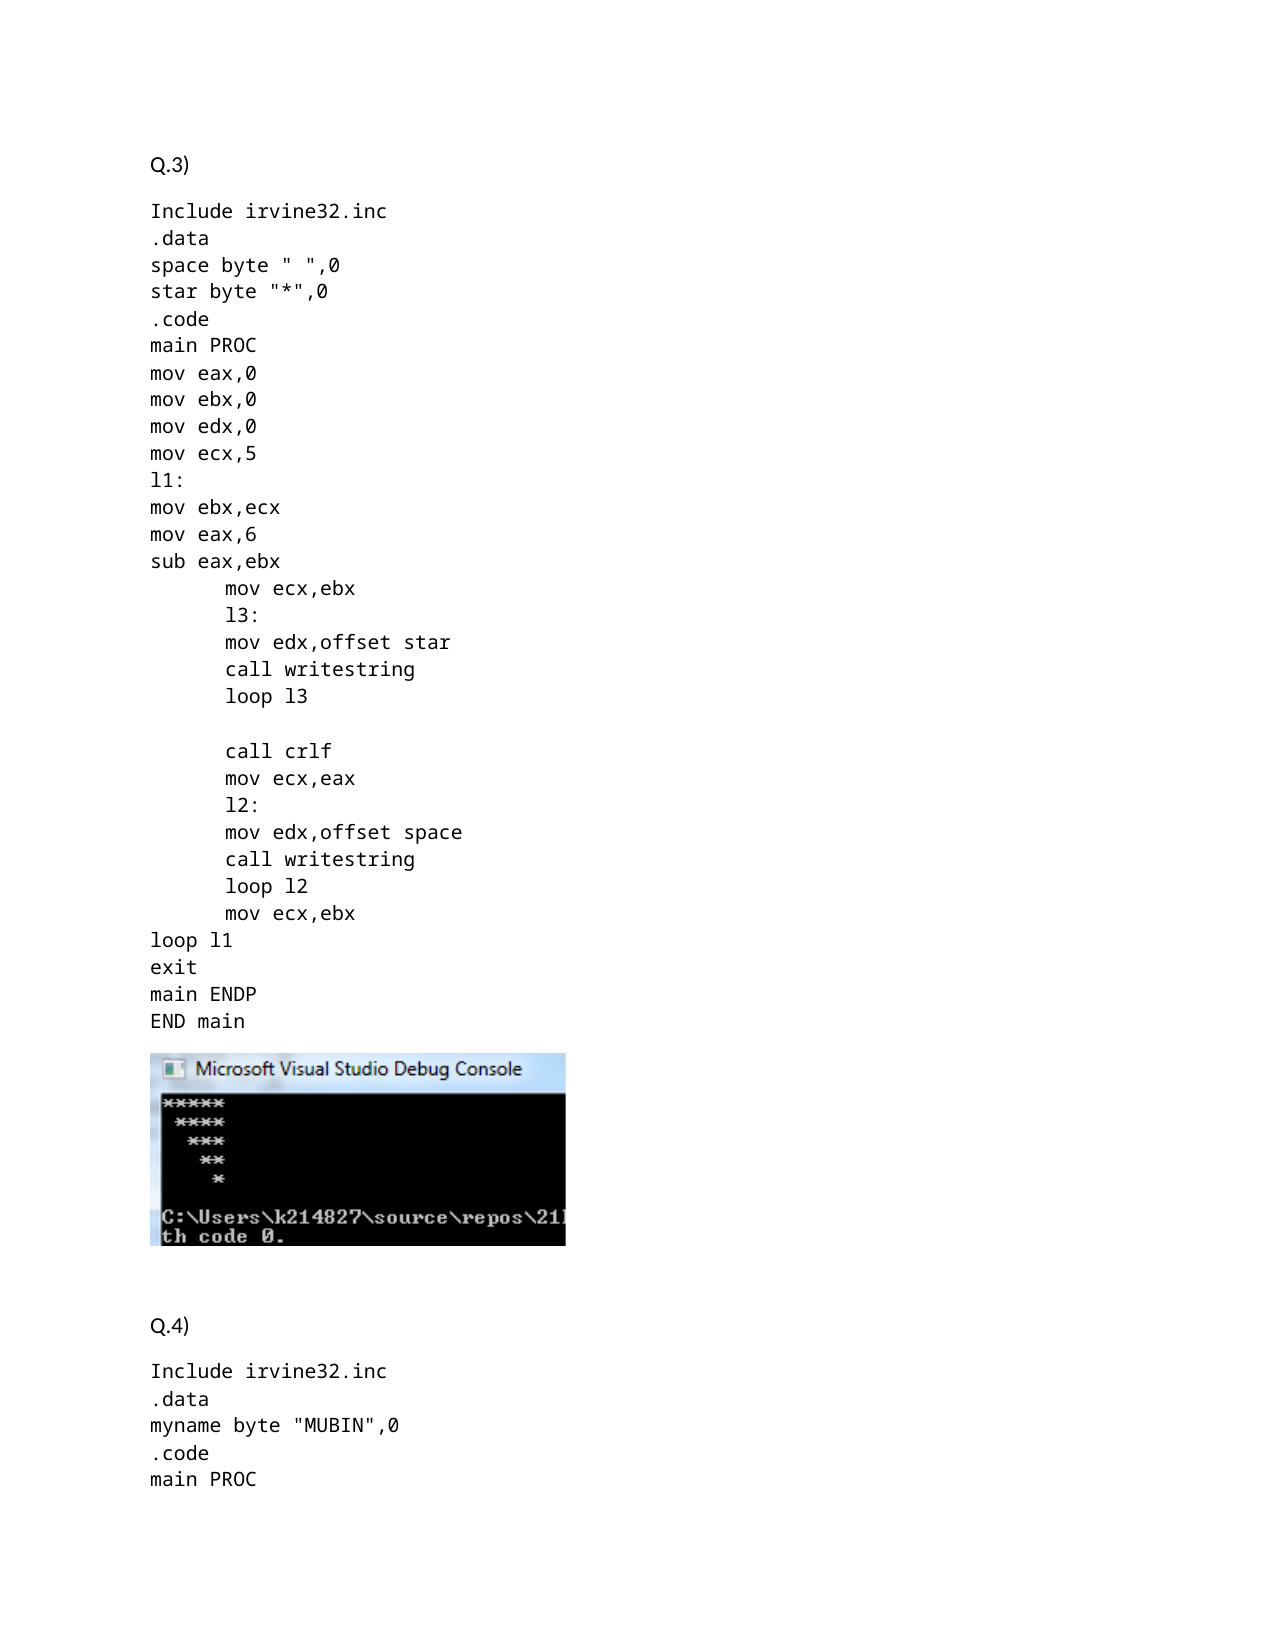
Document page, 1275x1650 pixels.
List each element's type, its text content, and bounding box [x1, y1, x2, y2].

text loop l3 [150, 682, 1125, 709]
picture [150, 1053, 566, 1246]
text mov edx,0 [150, 413, 1125, 440]
text l1: [150, 467, 1125, 494]
text loop l2 [150, 872, 1125, 899]
text myname byte "MUBIN",0 [150, 1412, 1125, 1439]
text main PROC [150, 332, 1125, 359]
text .data [150, 224, 1125, 251]
text loop l1 [150, 926, 1125, 953]
text exit [150, 953, 1125, 980]
text space byte " ",0 [150, 251, 1125, 278]
text mov ecx,eax [150, 764, 1125, 791]
text l2: [150, 791, 1125, 818]
text Include irvine32.inc [150, 197, 1125, 224]
text l3: [150, 602, 1125, 628]
text mov eax,0 [150, 359, 1125, 386]
text mov ebx,ecx [150, 494, 1125, 521]
text call writestring [150, 656, 1125, 682]
text main PROC [150, 1466, 1125, 1493]
text call writestring [150, 845, 1125, 872]
text mov edx,offset star [150, 628, 1125, 656]
text mov ecx,ebx [150, 899, 1125, 926]
text main ENDP [150, 980, 1125, 1007]
text Include irvine32.inc [150, 1358, 1125, 1385]
text call crlf [150, 737, 1125, 764]
text .data [150, 1385, 1125, 1412]
text mov edx,offset space [150, 818, 1125, 845]
text mov ecx,5 [150, 440, 1125, 467]
text Q.4) [150, 1311, 1125, 1339]
text .code [150, 1439, 1125, 1466]
text star byte "*",0 [150, 278, 1125, 305]
text mov ecx,ebx [150, 574, 1125, 602]
text END main [150, 1007, 1125, 1034]
text mov ebx,0 [150, 386, 1125, 413]
text Q.3) [150, 150, 1125, 178]
text sub eax,ebx [150, 548, 1125, 574]
text .code [150, 305, 1125, 332]
text mov eax,6 [150, 521, 1125, 548]
